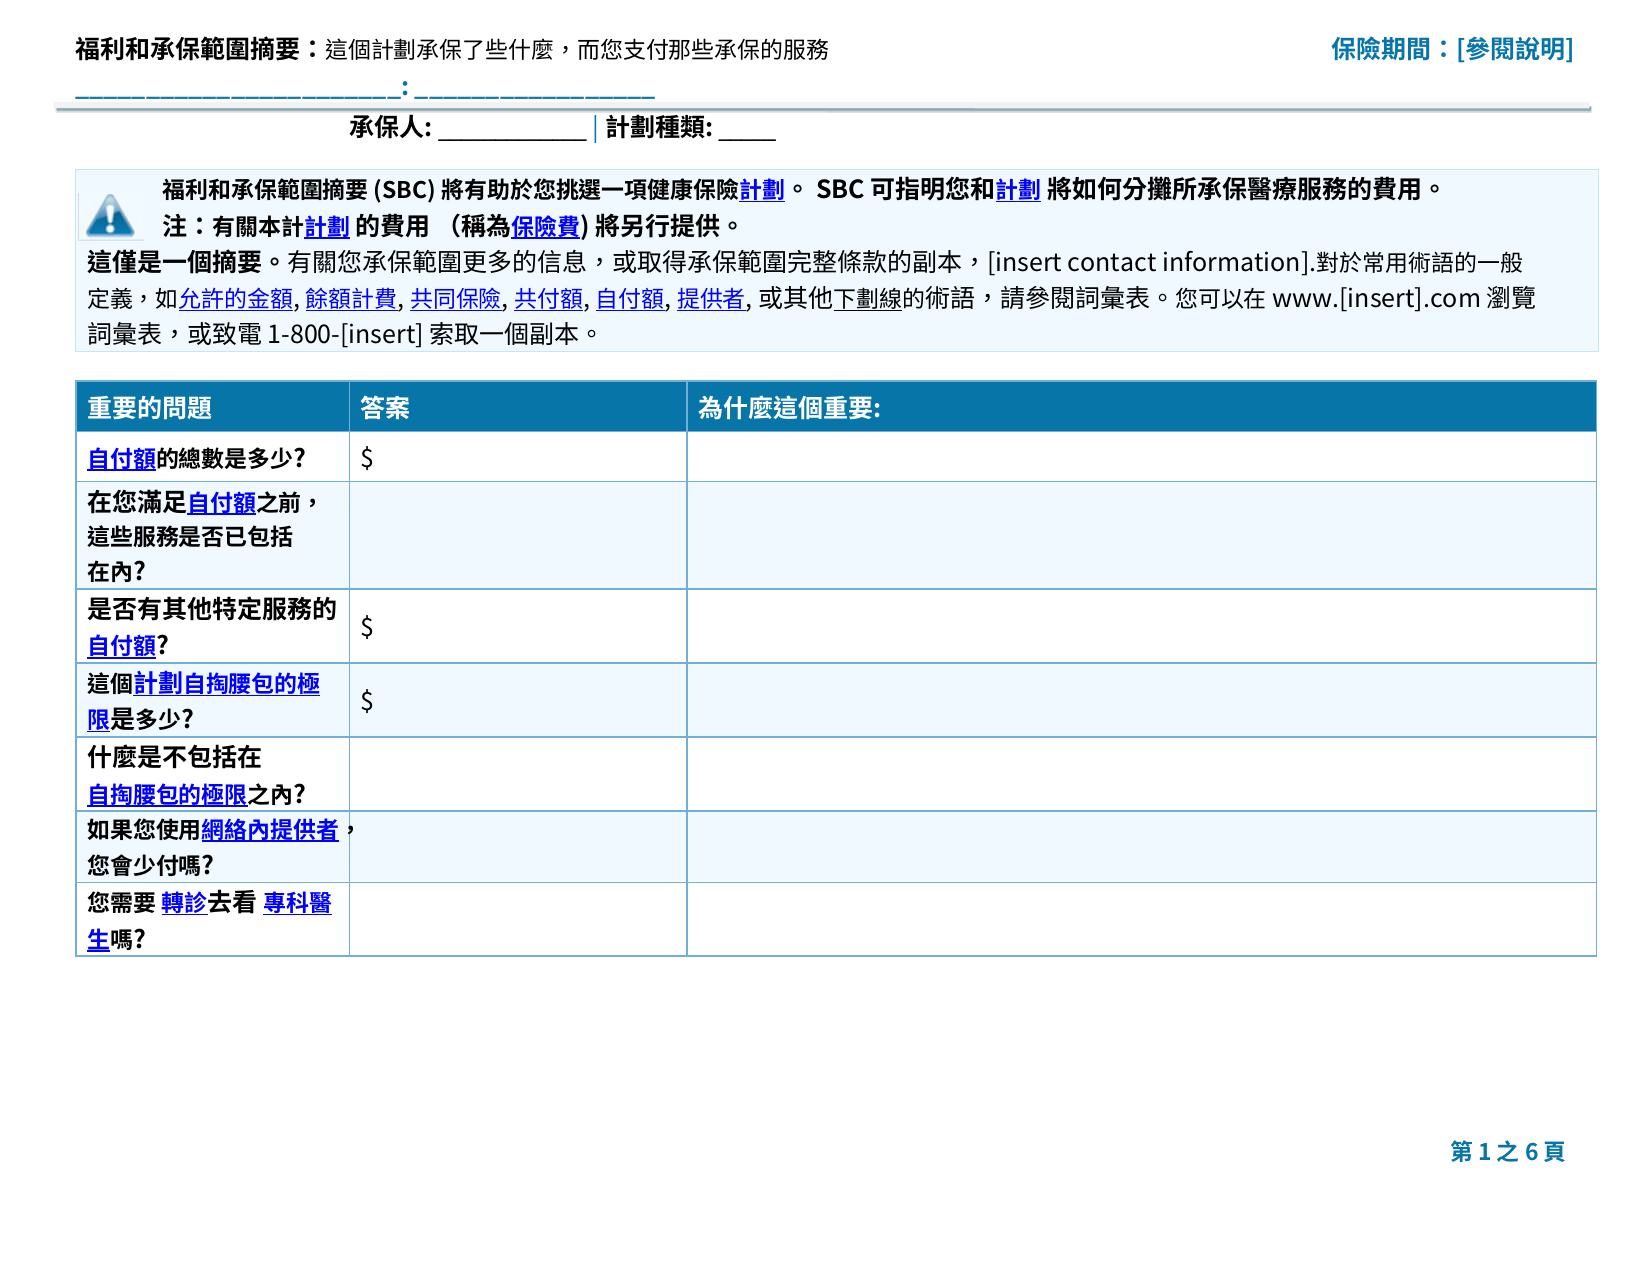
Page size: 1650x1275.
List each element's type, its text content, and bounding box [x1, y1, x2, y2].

table_cell 是否有其他特定服務的 自付額? [77, 590, 349, 662]
table_cell $ [350, 590, 686, 662]
table_cell 自付額的總數是多少? [77, 432, 349, 481]
table_cell [688, 738, 1596, 810]
table_cell [688, 432, 1596, 481]
table_cell [688, 482, 1596, 588]
table_header 答案 [350, 382, 686, 431]
picture [77, 193, 144, 242]
table_cell $ [350, 432, 686, 481]
table_cell [688, 664, 1596, 736]
table_cell 如果您使用網絡內提供者，您會少付嗎? [77, 812, 349, 881]
table_cell [688, 883, 1596, 955]
table_cell [350, 482, 686, 588]
table_cell $ [350, 664, 686, 736]
table_cell [688, 812, 1596, 881]
table_header 福利和承保範圍摘要 (SBC) 將有助於您挑選一項健康保險計劃。 SBC 可指明您和計劃 將如何分攤所承保醫療服務的費用。 注：有關本計計劃 的費用 （稱為保險費) 將另行提供。 這僅是一個摘要。有關您承保範圍更多的信息，或取得承保範圍完整條款的副本，[insert contact information].對於常用術語的一般定義，如允許的金額, 餘額計費, 共同保險, 共付額, 自付額, 提供者, 或其他下劃線的術語，請參閱詞彙表。您可以在 www.[insert].com 瀏覽詞彙表，或致電 1-800-[insert] 索取一個副本。 [76, 170, 1598, 351]
table_cell 您需要 轉診去看 專科醫生嗎? [77, 883, 349, 955]
table_cell [688, 590, 1596, 662]
table_cell 在您滿足自付額之前，這些服務是否已包括 在內? [77, 482, 349, 588]
table_cell [350, 812, 686, 881]
table_cell 這個計劃自掏腰包的極限是多少? [77, 664, 349, 736]
table_cell 什麼是不包括在 自掏腰包的極限之內? [77, 738, 349, 810]
table_cell [350, 883, 686, 955]
table_header 重要的問題 [77, 382, 349, 431]
table_cell [350, 738, 686, 810]
table_header 為什麼這個重要: [688, 382, 1596, 431]
